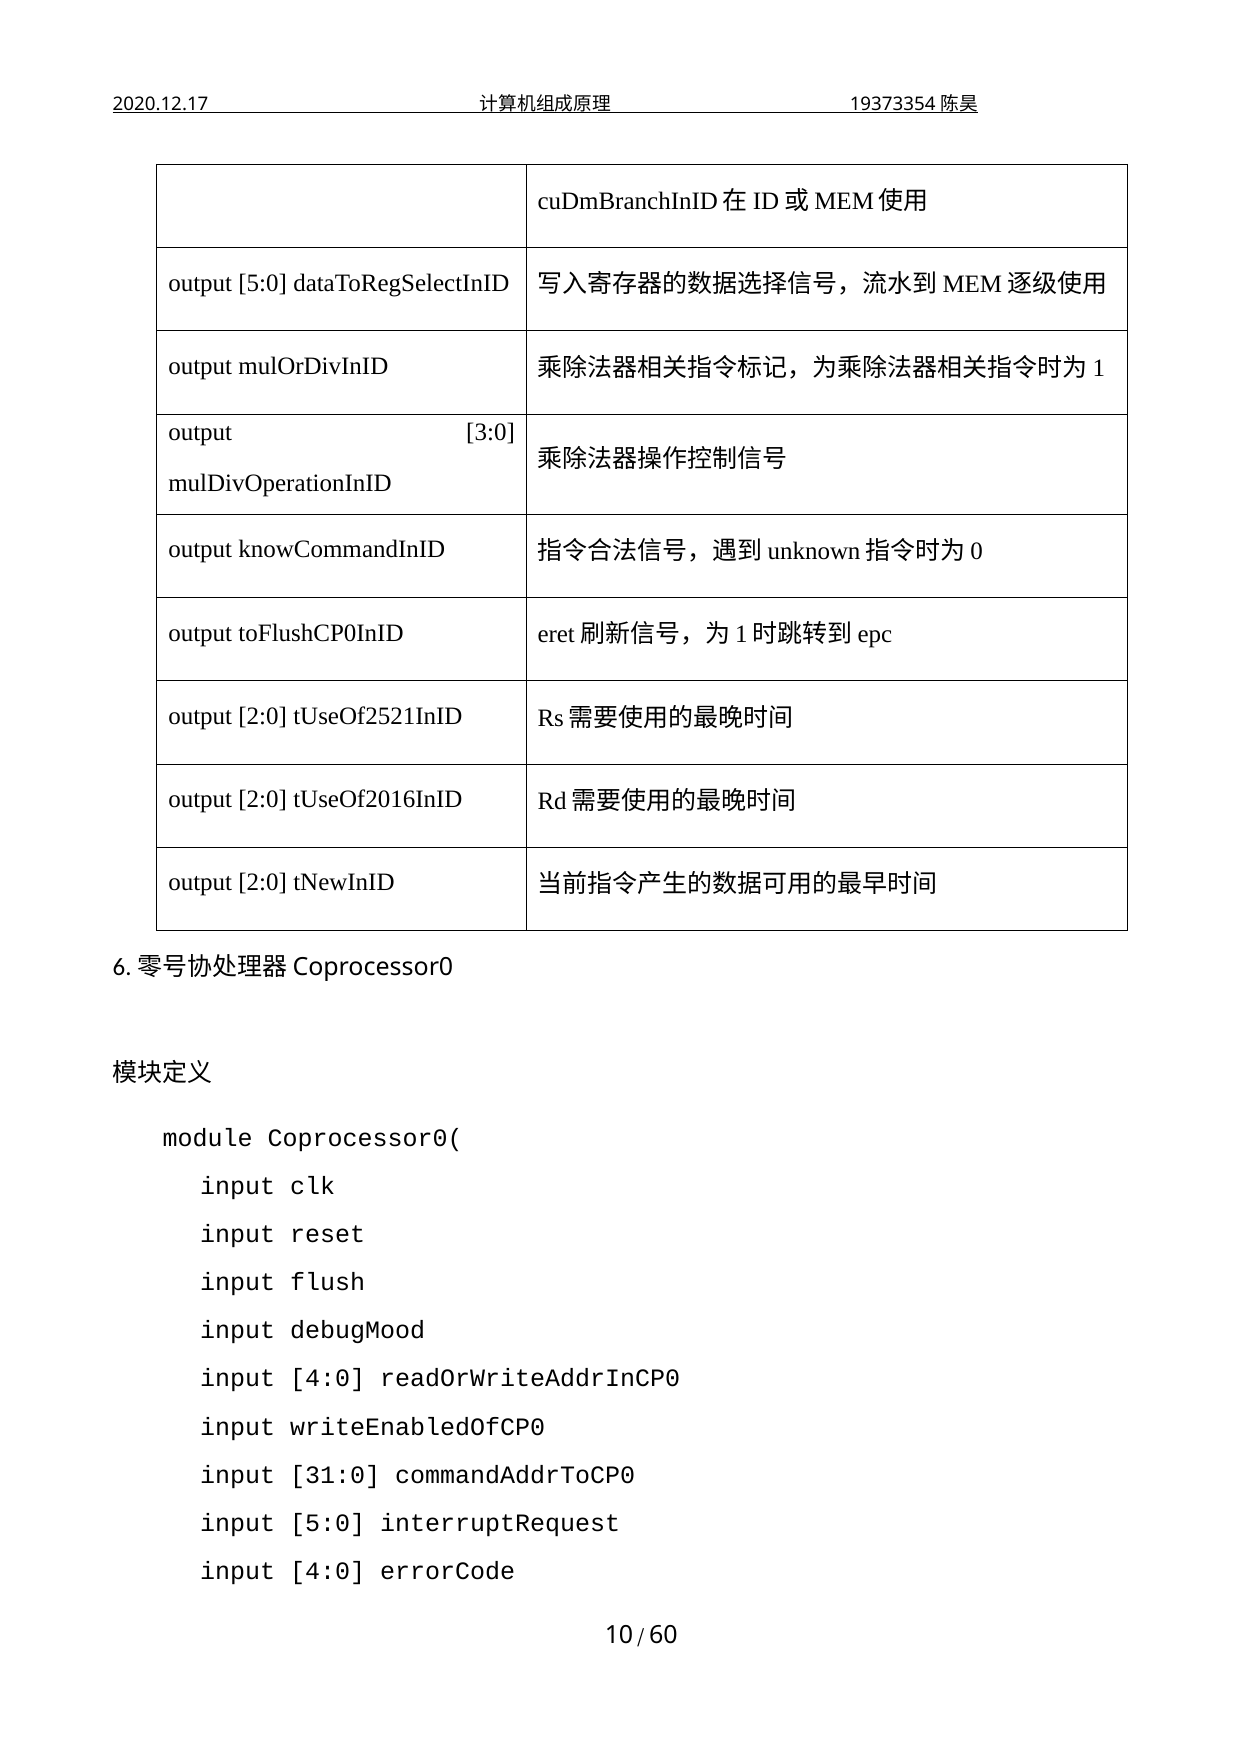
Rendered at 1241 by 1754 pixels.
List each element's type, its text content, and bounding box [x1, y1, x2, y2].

text input writeEnabledOfCP0 [162, 1411, 1128, 1445]
subtitle 6. 零号协处理器Coprocessor0 [112, 931, 1128, 999]
text input [4:0] readOrWriteAddrInCP0 [162, 1363, 1128, 1397]
table_cell output [5:0] dataToRegSelectInID [157, 248, 526, 330]
text module Coprocessor0( [162, 1122, 1128, 1156]
text input [4:0] errorCode [162, 1556, 1128, 1589]
text 模块定义 [112, 1036, 1128, 1104]
table_cell output [3:0] mulDivOperationInID [157, 415, 526, 514]
table_cell eret刷新信号，为1时跳转到epc [527, 598, 1127, 680]
table_cell Rs需要使用的最晚时间 [527, 681, 1127, 763]
text input reset [162, 1219, 1128, 1253]
table_cell output [2:0] tUseOf2521InID [157, 681, 526, 763]
table_cell 指令合法信号，遇到unknown指令时为0 [527, 515, 1127, 597]
table_cell Rd需要使用的最晚时间 [527, 765, 1127, 847]
table_cell output knowCommandInID [157, 515, 526, 597]
text input flush [162, 1267, 1128, 1301]
text input [5:0] interruptRequest [162, 1507, 1128, 1541]
table_cell 乘除法器操作控制信号 [527, 415, 1127, 514]
text input clk [162, 1171, 1128, 1204]
table_cell 乘除法器相关指令标记，为乘除法器相关指令时为1 [527, 331, 1127, 413]
table_cell output [2:0] tUseOf2016InID [157, 765, 526, 847]
table_cell output [2:0] tNewInID [157, 848, 526, 930]
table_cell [157, 165, 526, 247]
table_cell output toFlushCP0InID [157, 598, 526, 680]
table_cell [527, 165, 1127, 247]
table_cell 写入寄存器的数据选择信号，流水到MEM逐级使用 [527, 248, 1127, 330]
text input debugMood [162, 1315, 1128, 1349]
table_cell 当前指令产生的数据可用的最早时间 [527, 848, 1127, 930]
text input [31:0] commandAddrToCP0 [162, 1459, 1128, 1493]
table_cell output mulOrDivInID [157, 331, 526, 413]
